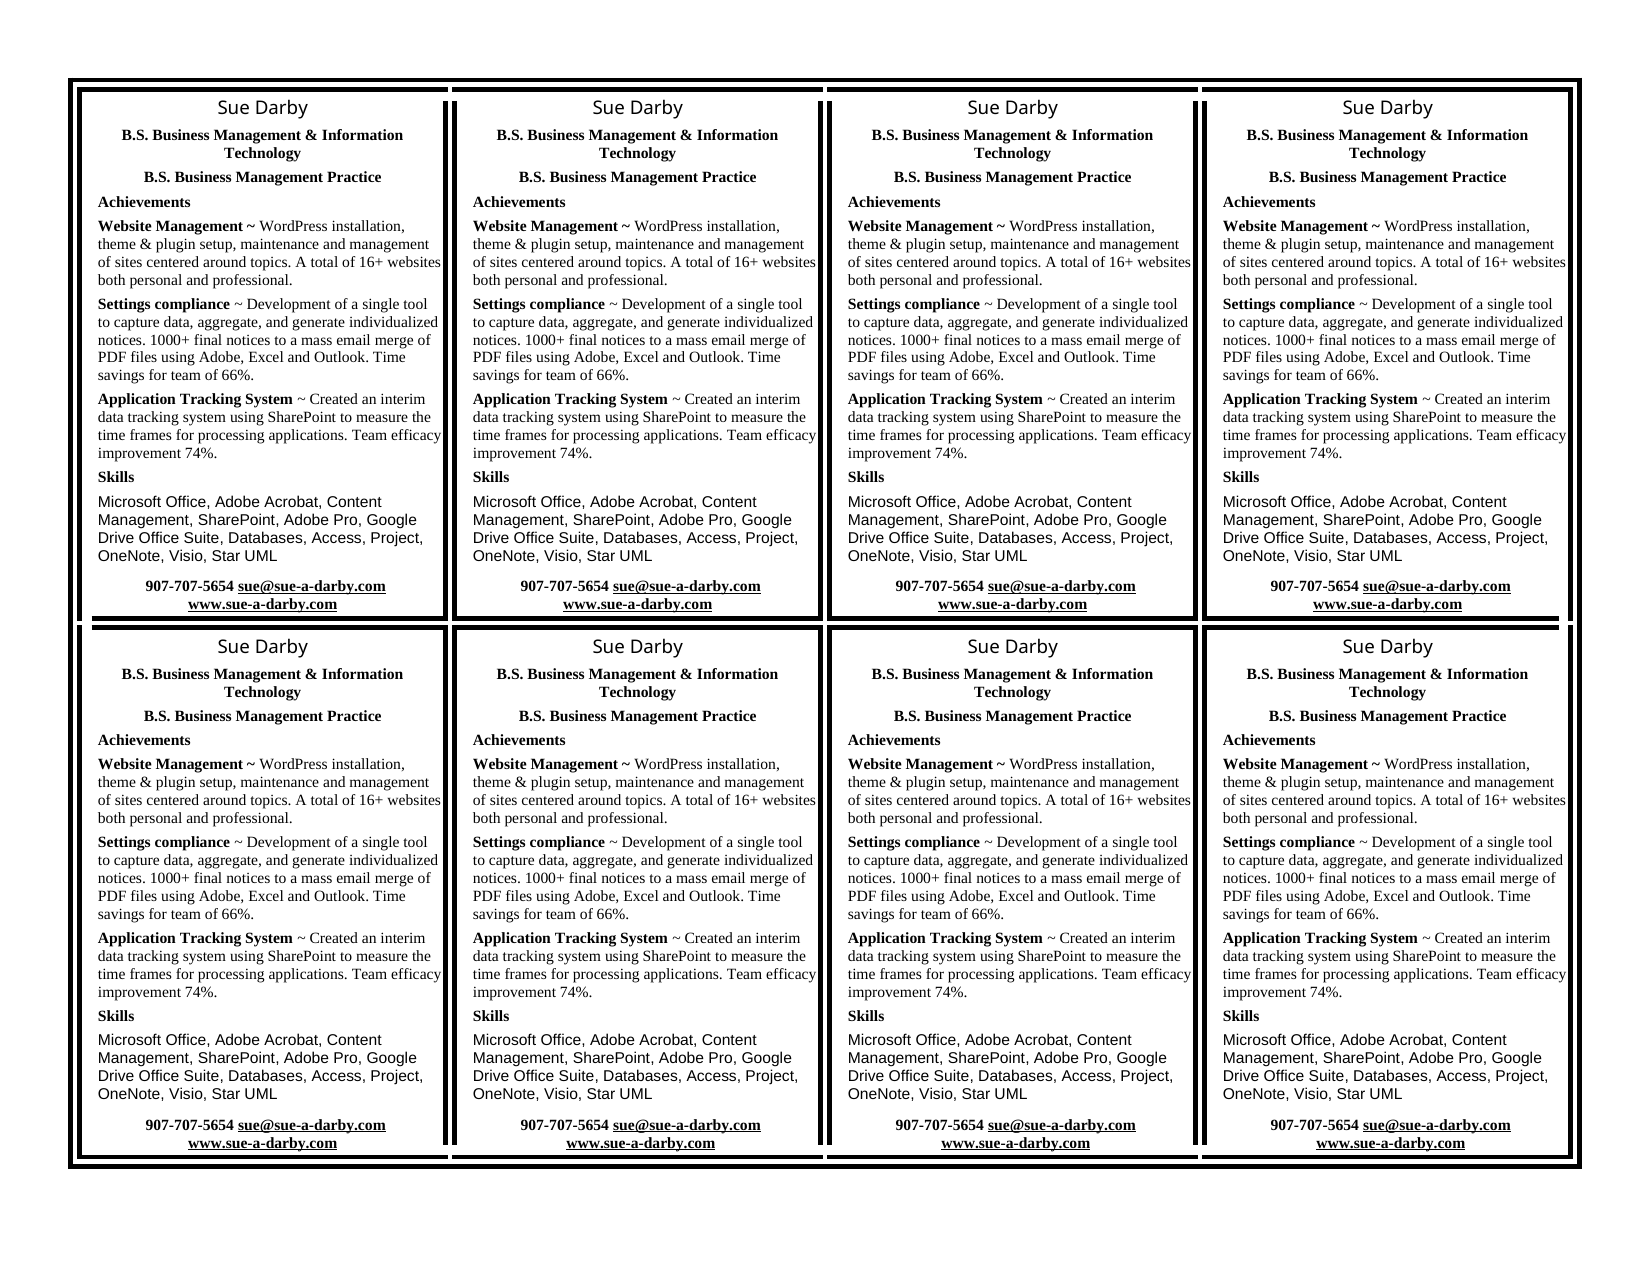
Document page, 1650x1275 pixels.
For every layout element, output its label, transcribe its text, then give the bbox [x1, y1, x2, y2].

table_cell Sue Darby B.S. Business Management & Information Technology B.S. Business Management Practice Achievements Website Management ~ WordPress installation, theme & plugin setup, maintenance and management of sites centered around topics. A total of 16+ websites both personal and professional. Settings compliance ~ Development of a single tool to capture data, aggregate, and generate individualized notices. 1000+ final notices to a mass email merge of PDF files using Adobe, Excel and Outlook. Time savings for team of 66%. Application Tracking System ~ Created an interim data tracking system using SharePoint to measure the time frames for processing applications. Team efficacy improvement 74%. Skills Microsoft Office, Adobe Acrobat, Content Management, SharePoint, Adobe Pro, Google Drive Office Suite, Databases, Access, Project, OneNote, Visio, Star UML 907-707-5654 sue@sue-a-darby.com www.sue-a-darby.com [825, 616, 1200, 1154]
table_cell Sue Darby B.S. Business Management & Information Technology B.S. Business Management Practice Achievements Website Management ~ WordPress installation, theme & plugin setup, maintenance and management of sites centered around topics. A total of 16+ websites both personal and professional. Settings compliance ~ Development of a single tool to capture data, aggregate, and generate individualized notices. 1000+ final notices to a mass email merge of PDF files using Adobe, Excel and Outlook. Time savings for team of 66%. Application Tracking System ~ Created an interim data tracking system using SharePoint to measure the time frames for processing applications. Team efficacy improvement 74%. Skills Microsoft Office, Adobe Acrobat, Content Management, SharePoint, Adobe Pro, Google Drive Office Suite, Databases, Access, Project, OneNote, Visio, Star UML 907-707-5654 sue@sue-a-darby.com www.sue-a-darby.com [75, 616, 450, 1154]
table_header Sue Darby B.S. Business Management & Information Technology B.S. Business Management Practice Achievements Website Management ~ WordPress installation, theme & plugin setup, maintenance and management of sites centered around topics. A total of 16+ websites both personal and professional. Settings compliance ~ Development of a single tool to capture data, aggregate, and generate individualized notices. 1000+ final notices to a mass email merge of PDF files using Adobe, Excel and Outlook. Time savings for team of 66%. Application Tracking System ~ Created an interim data tracking system using SharePoint to measure the time frames for processing applications. Team efficacy improvement 74%. Skills Microsoft Office, Adobe Acrobat, Content Management, SharePoint, Adobe Pro, Google Drive Office Suite, Databases, Access, Project, OneNote, Visio, Star UML 907-707-5654 sue@sue-a-darby.com www.sue-a-darby.com [75, 82, 450, 616]
table_cell Sue Darby B.S. Business Management & Information Technology B.S. Business Management Practice Achievements Website Management ~ WordPress installation, theme & plugin setup, maintenance and management of sites centered around topics. A total of 16+ websites both personal and professional. Settings compliance ~ Development of a single tool to capture data, aggregate, and generate individualized notices. 1000+ final notices to a mass email merge of PDF files using Adobe, Excel and Outlook. Time savings for team of 66%. Application Tracking System ~ Created an interim data tracking system using SharePoint to measure the time frames for processing applications. Team efficacy improvement 74%. Skills Microsoft Office, Adobe Acrobat, Content Management, SharePoint, Adobe Pro, Google Drive Office Suite, Databases, Access, Project, OneNote, Visio, Star UML 907-707-5654 sue@sue-a-darby.com www.sue-a-darby.com [450, 616, 825, 1154]
table_header Sue Darby B.S. Business Management & Information Technology B.S. Business Management Practice Achievements Website Management ~ WordPress installation, theme & plugin setup, maintenance and management of sites centered around topics. A total of 16+ websites both personal and professional. Settings compliance ~ Development of a single tool to capture data, aggregate, and generate individualized notices. 1000+ final notices to a mass email merge of PDF files using Adobe, Excel and Outlook. Time savings for team of 66%. Application Tracking System ~ Created an interim data tracking system using SharePoint to measure the time frames for processing applications. Team efficacy improvement 74%. Skills Microsoft Office, Adobe Acrobat, Content Management, SharePoint, Adobe Pro, Google Drive Office Suite, Databases, Access, Project, OneNote, Visio, Star UML 907-707-5654 sue@sue-a-darby.com www.sue-a-darby.com [825, 82, 1200, 616]
table_header Sue Darby B.S. Business Management & Information Technology B.S. Business Management Practice Achievements Website Management ~ WordPress installation, theme & plugin setup, maintenance and management of sites centered around topics. A total of 16+ websites both personal and professional. Settings compliance ~ Development of a single tool to capture data, aggregate, and generate individualized notices. 1000+ final notices to a mass email merge of PDF files using Adobe, Excel and Outlook. Time savings for team of 66%. Application Tracking System ~ Created an interim data tracking system using SharePoint to measure the time frames for processing applications. Team efficacy improvement 74%. Skills Microsoft Office, Adobe Acrobat, Content Management, SharePoint, Adobe Pro, Google Drive Office Suite, Databases, Access, Project, OneNote, Visio, Star UML 907-707-5654 sue@sue-a-darby.com www.sue-a-darby.com [1200, 82, 1575, 616]
table_cell Sue Darby B.S. Business Management & Information Technology B.S. Business Management Practice Achievements Website Management ~ WordPress installation, theme & plugin setup, maintenance and management of sites centered around topics. A total of 16+ websites both personal and professional. Settings compliance ~ Development of a single tool to capture data, aggregate, and generate individualized notices. 1000+ final notices to a mass email merge of PDF files using Adobe, Excel and Outlook. Time savings for team of 66%. Application Tracking System ~ Created an interim data tracking system using SharePoint to measure the time frames for processing applications. Team efficacy improvement 74%. Skills Microsoft Office, Adobe Acrobat, Content Management, SharePoint, Adobe Pro, Google Drive Office Suite, Databases, Access, Project, OneNote, Visio, Star UML 907-707-5654 sue@sue-a-darby.com www.sue-a-darby.com [1200, 616, 1575, 1154]
table_header Sue Darby B.S. Business Management & Information Technology B.S. Business Management Practice Achievements Website Management ~ WordPress installation, theme & plugin setup, maintenance and management of sites centered around topics. A total of 16+ websites both personal and professional. Settings compliance ~ Development of a single tool to capture data, aggregate, and generate individualized notices. 1000+ final notices to a mass email merge of PDF files using Adobe, Excel and Outlook. Time savings for team of 66%. Application Tracking System ~ Created an interim data tracking system using SharePoint to measure the time frames for processing applications. Team efficacy improvement 74%. Skills Microsoft Office, Adobe Acrobat, Content Management, SharePoint, Adobe Pro, Google Drive Office Suite, Databases, Access, Project, OneNote, Visio, Star UML 907-707-5654 sue@sue-a-darby.com www.sue-a-darby.com [450, 82, 825, 616]
